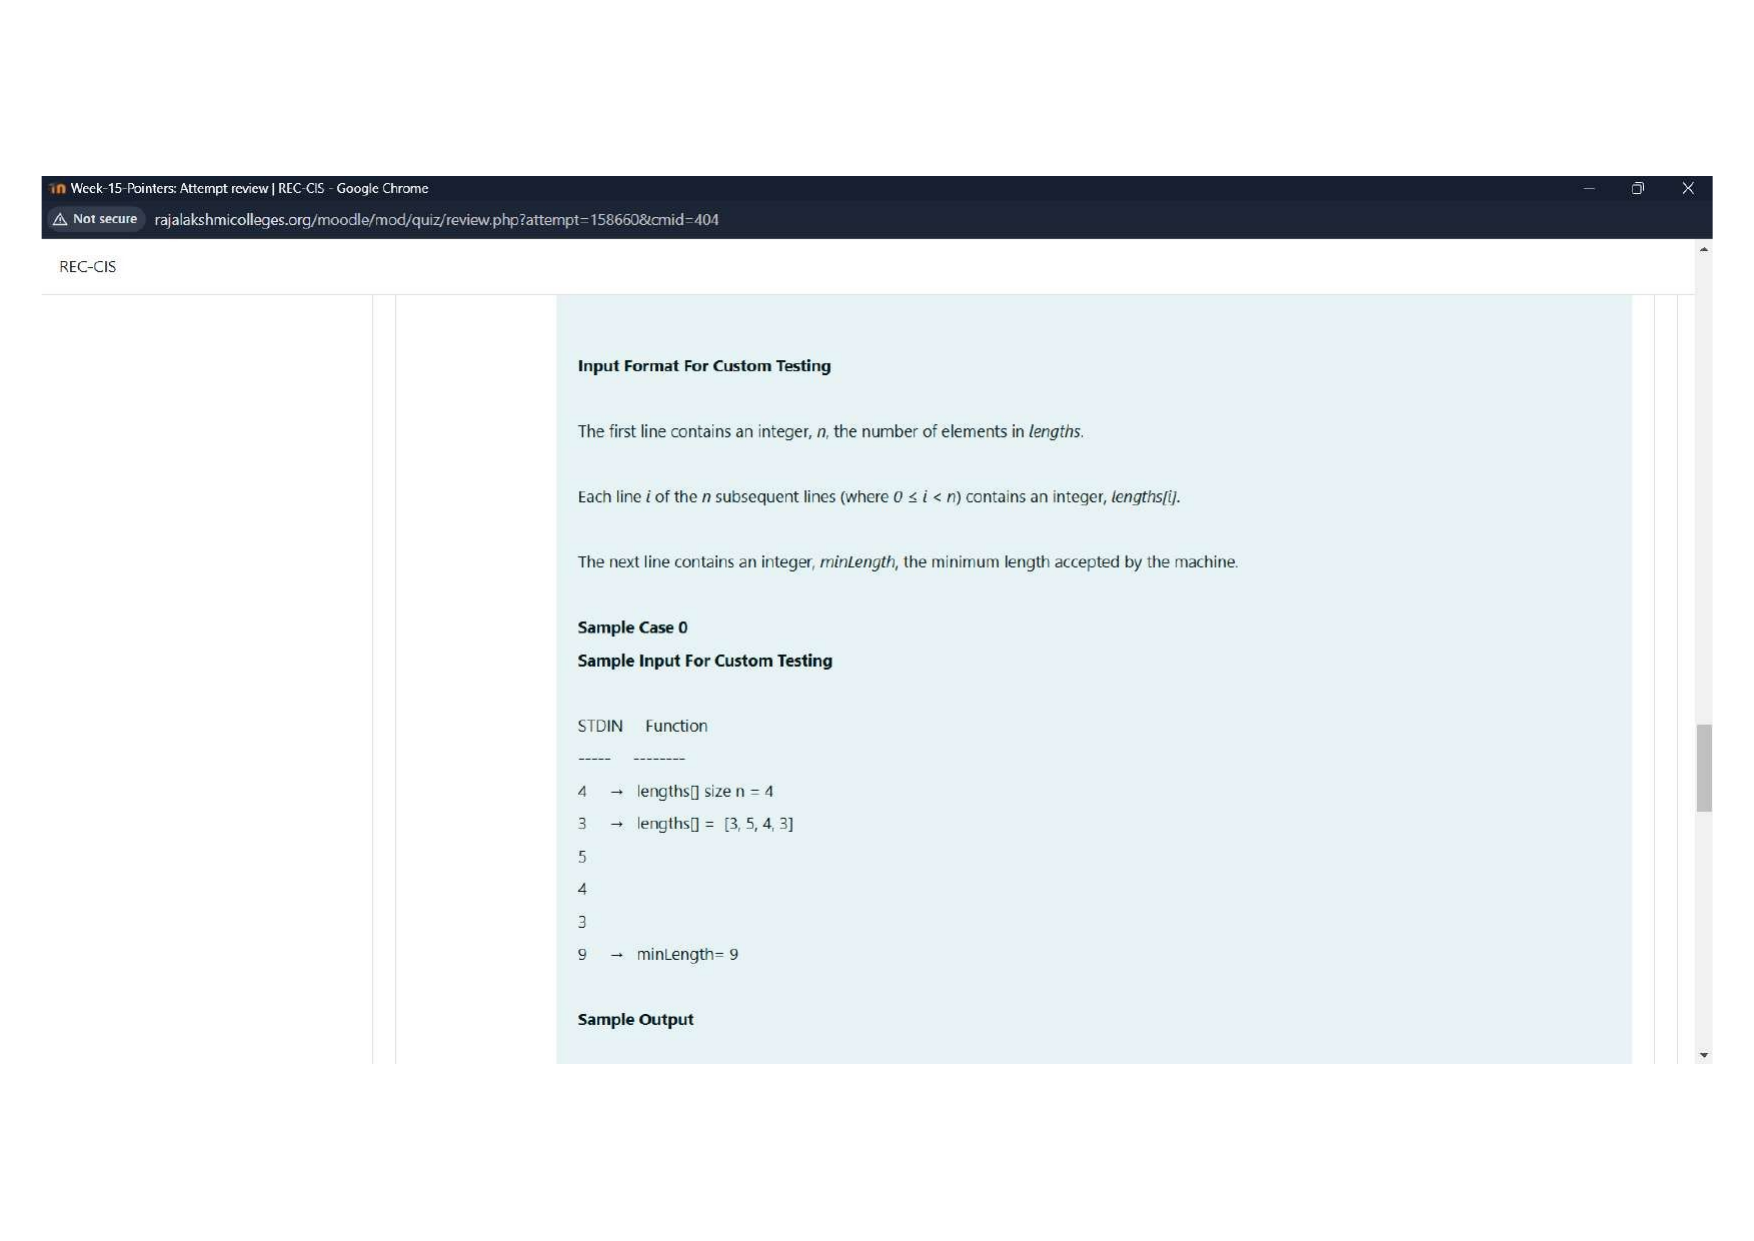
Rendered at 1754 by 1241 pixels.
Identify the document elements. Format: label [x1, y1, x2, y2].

picture [41, 176, 1713, 1064]
